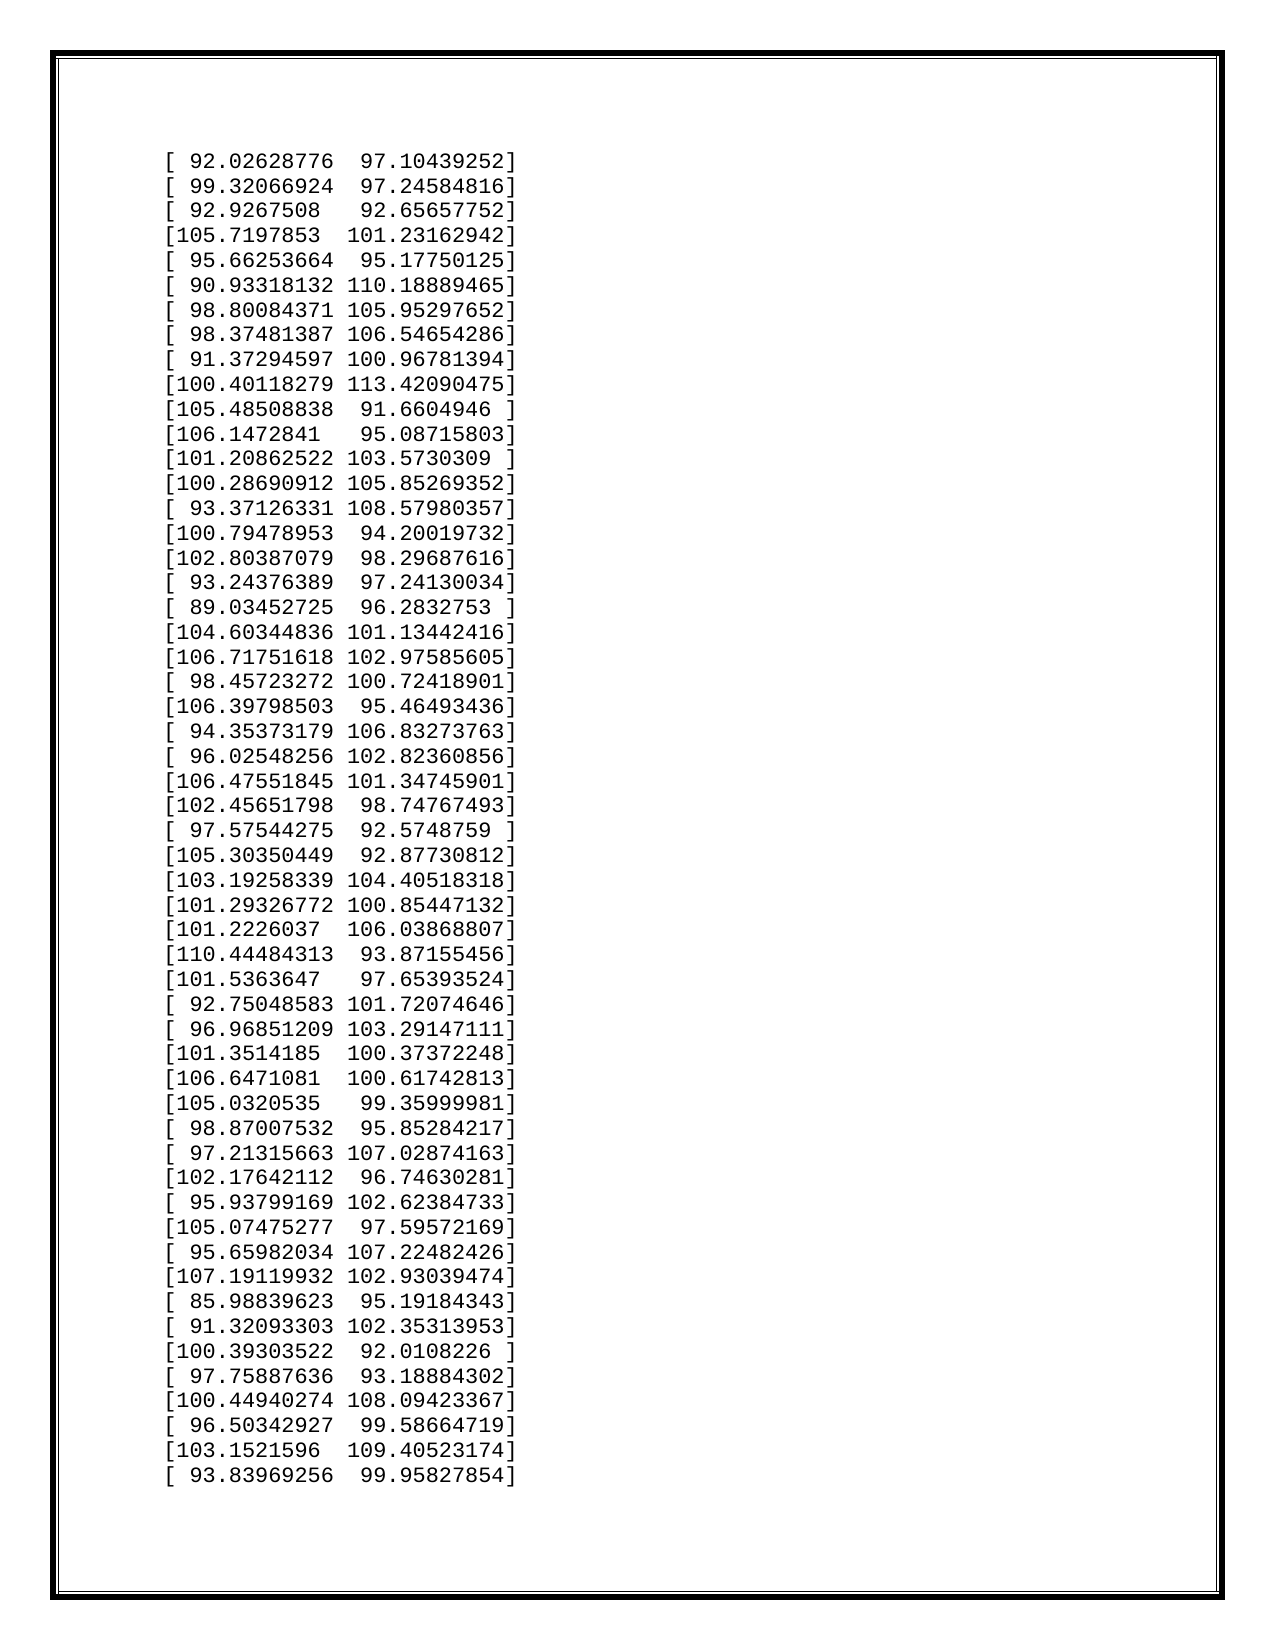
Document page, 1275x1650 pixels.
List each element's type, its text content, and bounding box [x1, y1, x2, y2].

text [102.17642112 96.74630281] [150, 1166, 1125, 1191]
text [100.44940274 108.09423367] [150, 1389, 1125, 1414]
text [ 98.37481387 106.54654286] [150, 323, 1125, 348]
text [ 92.02628776 97.10439252] [150, 150, 1125, 175]
text [ 97.75887636 93.18884302] [150, 1365, 1125, 1389]
text [101.20862522 103.5730309 ] [150, 447, 1125, 472]
text [ 95.93799169 102.62384733] [150, 1191, 1125, 1216]
text [105.30350449 92.87730812] [150, 844, 1125, 869]
text [107.19119932 102.93039474] [150, 1266, 1125, 1290]
text [ 93.37126331 108.57980357] [150, 497, 1125, 522]
text [106.1472841 95.08715803] [150, 423, 1125, 447]
text [106.47551845 101.34745901] [150, 770, 1125, 794]
text [102.45651798 98.74767493] [150, 794, 1125, 819]
text [ 97.57544275 92.5748759 ] [150, 819, 1125, 844]
text [106.6471081 100.61742813] [150, 1067, 1125, 1092]
text [ 93.83969256 99.95827854] [150, 1464, 1125, 1489]
text [102.80387079 98.29687616] [150, 547, 1125, 571]
text [ 96.50342927 99.58664719] [150, 1414, 1125, 1439]
text [104.60344836 101.13442416] [150, 621, 1125, 646]
text [ 92.75048583 101.72074646] [150, 993, 1125, 1018]
text [ 99.32066924 97.24584816] [150, 175, 1125, 199]
text [ 97.21315663 107.02874163] [150, 1142, 1125, 1166]
text [ 98.45723272 100.72418901] [150, 671, 1125, 695]
text [105.07475277 97.59572169] [150, 1216, 1125, 1241]
text [ 91.37294597 100.96781394] [150, 348, 1125, 373]
text [100.40118279 113.42090475] [150, 373, 1125, 398]
text [100.28690912 105.85269352] [150, 472, 1125, 497]
text [110.44484313 93.87155456] [150, 943, 1125, 968]
text [100.39303522 92.0108226 ] [150, 1340, 1125, 1365]
text [101.29326772 100.85447132] [150, 894, 1125, 918]
text [ 89.03452725 96.2832753 ] [150, 596, 1125, 621]
text [ 95.66253664 95.17750125] [150, 249, 1125, 274]
text [ 90.93318132 110.18889465] [150, 274, 1125, 299]
text [ 96.02548256 102.82360856] [150, 745, 1125, 770]
text [101.2226037 106.03868807] [150, 918, 1125, 943]
text [ 94.35373179 106.83273763] [150, 720, 1125, 745]
text [ 93.24376389 97.24130034] [150, 571, 1125, 596]
text [103.1521596 109.40523174] [150, 1439, 1125, 1464]
text [ 98.87007532 95.85284217] [150, 1117, 1125, 1142]
text [ 95.65982034 107.22482426] [150, 1241, 1125, 1266]
text [105.7197853 101.23162942] [150, 224, 1125, 249]
text [ 98.80084371 105.95297652] [150, 299, 1125, 323]
text [106.71751618 102.97585605] [150, 646, 1125, 671]
text [101.5363647 97.65393524] [150, 968, 1125, 993]
text [105.48508838 91.6604946 ] [150, 398, 1125, 423]
text [ 85.98839623 95.19184343] [150, 1290, 1125, 1315]
text [103.19258339 104.40518318] [150, 869, 1125, 894]
text [101.3514185 100.37372248] [150, 1042, 1125, 1067]
text [ 91.32093303 102.35313953] [150, 1315, 1125, 1340]
text [ 96.96851209 103.29147111] [150, 1018, 1125, 1042]
text [100.79478953 94.20019732] [150, 522, 1125, 547]
text [105.0320535 99.35999981] [150, 1092, 1125, 1117]
text [ 92.9267508 92.65657752] [150, 199, 1125, 224]
text [106.39798503 95.46493436] [150, 695, 1125, 720]
